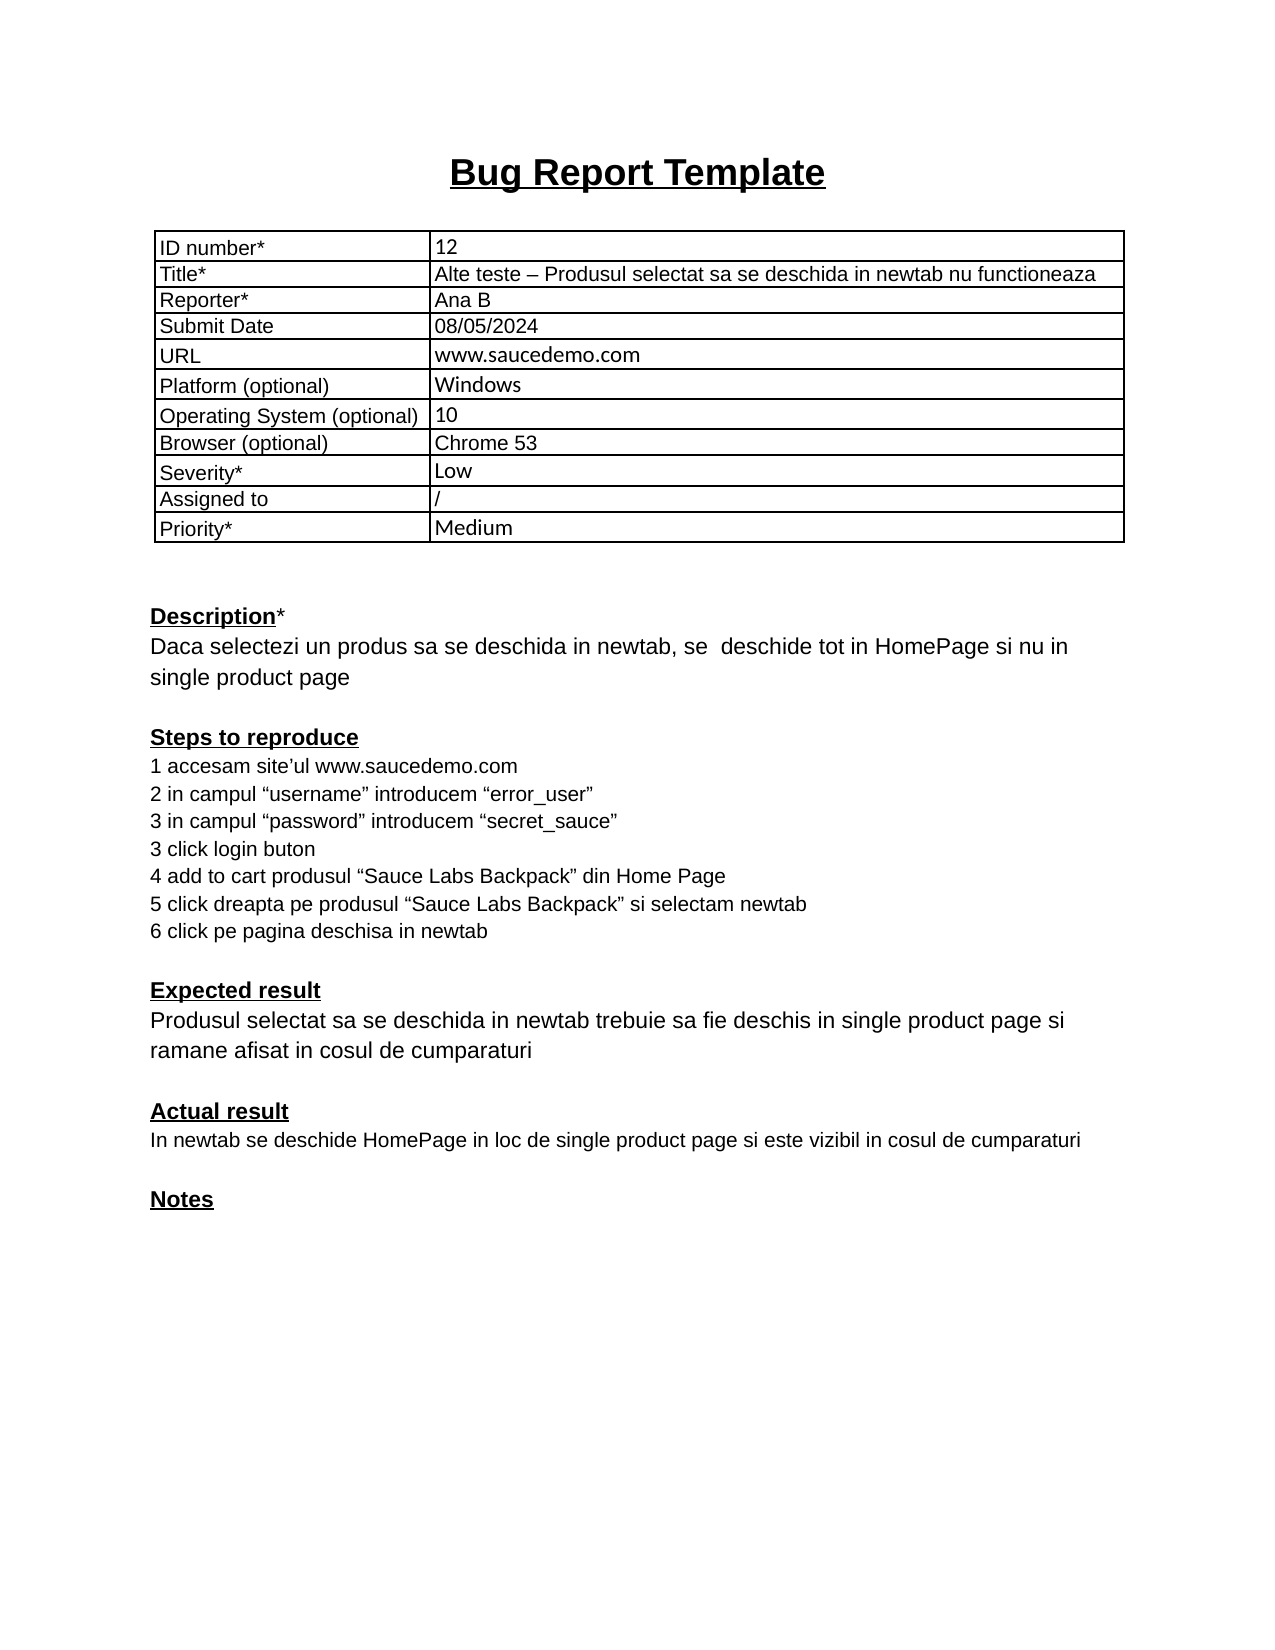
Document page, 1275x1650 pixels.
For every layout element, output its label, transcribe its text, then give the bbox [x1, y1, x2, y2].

table_cell Alte teste – Produsul selectat sa se deschida in newtab nu functioneaza [431, 262, 1123, 286]
table_cell Medium [431, 513, 1123, 541]
text Actual result [150, 1098, 1125, 1124]
text Produsul selectat sa se deschida in newtab trebuie sa fie deschis in single product page si ramane afisat in cosul de cumparaturi [150, 1007, 1125, 1064]
table_cell Platform (optional) [156, 370, 429, 398]
table_header ID number* [156, 232, 429, 260]
table_cell URL [156, 340, 429, 368]
table_cell Reporter* [156, 288, 429, 312]
table_cell Chrome 53 [431, 430, 1123, 454]
text Steps to reproduce [150, 724, 1125, 750]
table_cell Title* [156, 262, 429, 286]
table_cell Submit Date [156, 314, 429, 338]
table_cell 08/05/2024 [431, 314, 1123, 338]
text 6 click pe pagina deschisa in newtab [150, 919, 1125, 943]
table_cell 10 [431, 400, 1123, 428]
table_cell Operating System (optional) [156, 400, 429, 428]
table_cell Windows [431, 370, 1123, 398]
text Bug Report Template [150, 150, 1125, 193]
text 1 accesam site’ul www.saucedemo.com [150, 754, 1125, 778]
text Expected result [150, 977, 1125, 1003]
text Daca selectezi un produs sa se deschida in newtab, se deschide tot in HomePage si nu in single product page [150, 633, 1125, 690]
table_cell / [431, 487, 1123, 511]
table_cell Severity* [156, 456, 429, 484]
text 2 in campul “username” introducem “error_user” [150, 782, 1125, 806]
table_header 12 [431, 232, 1123, 260]
text Description* [150, 603, 1125, 629]
table_cell Ana B [431, 288, 1123, 312]
text 5 click dreapta pe produsul “Sauce Labs Backpack” si selectam newtab [150, 892, 1125, 916]
text In newtab se deschide HomePage in loc de single product page si este vizibil in cosul de cumparaturi [150, 1128, 1125, 1152]
text 4 add to cart produsul “Sauce Labs Backpack” din Home Page [150, 864, 1125, 888]
table_cell www.saucedemo.com [431, 340, 1123, 368]
table_cell Low [431, 456, 1123, 484]
text Notes [150, 1186, 1125, 1212]
table_cell Browser (optional) [156, 430, 429, 454]
text 3 in campul “password” introducem “secret_sauce” [150, 809, 1125, 833]
text 3 click login buton [150, 837, 1125, 861]
table_cell Priority* [156, 513, 429, 541]
table_cell Assigned to [156, 487, 429, 511]
